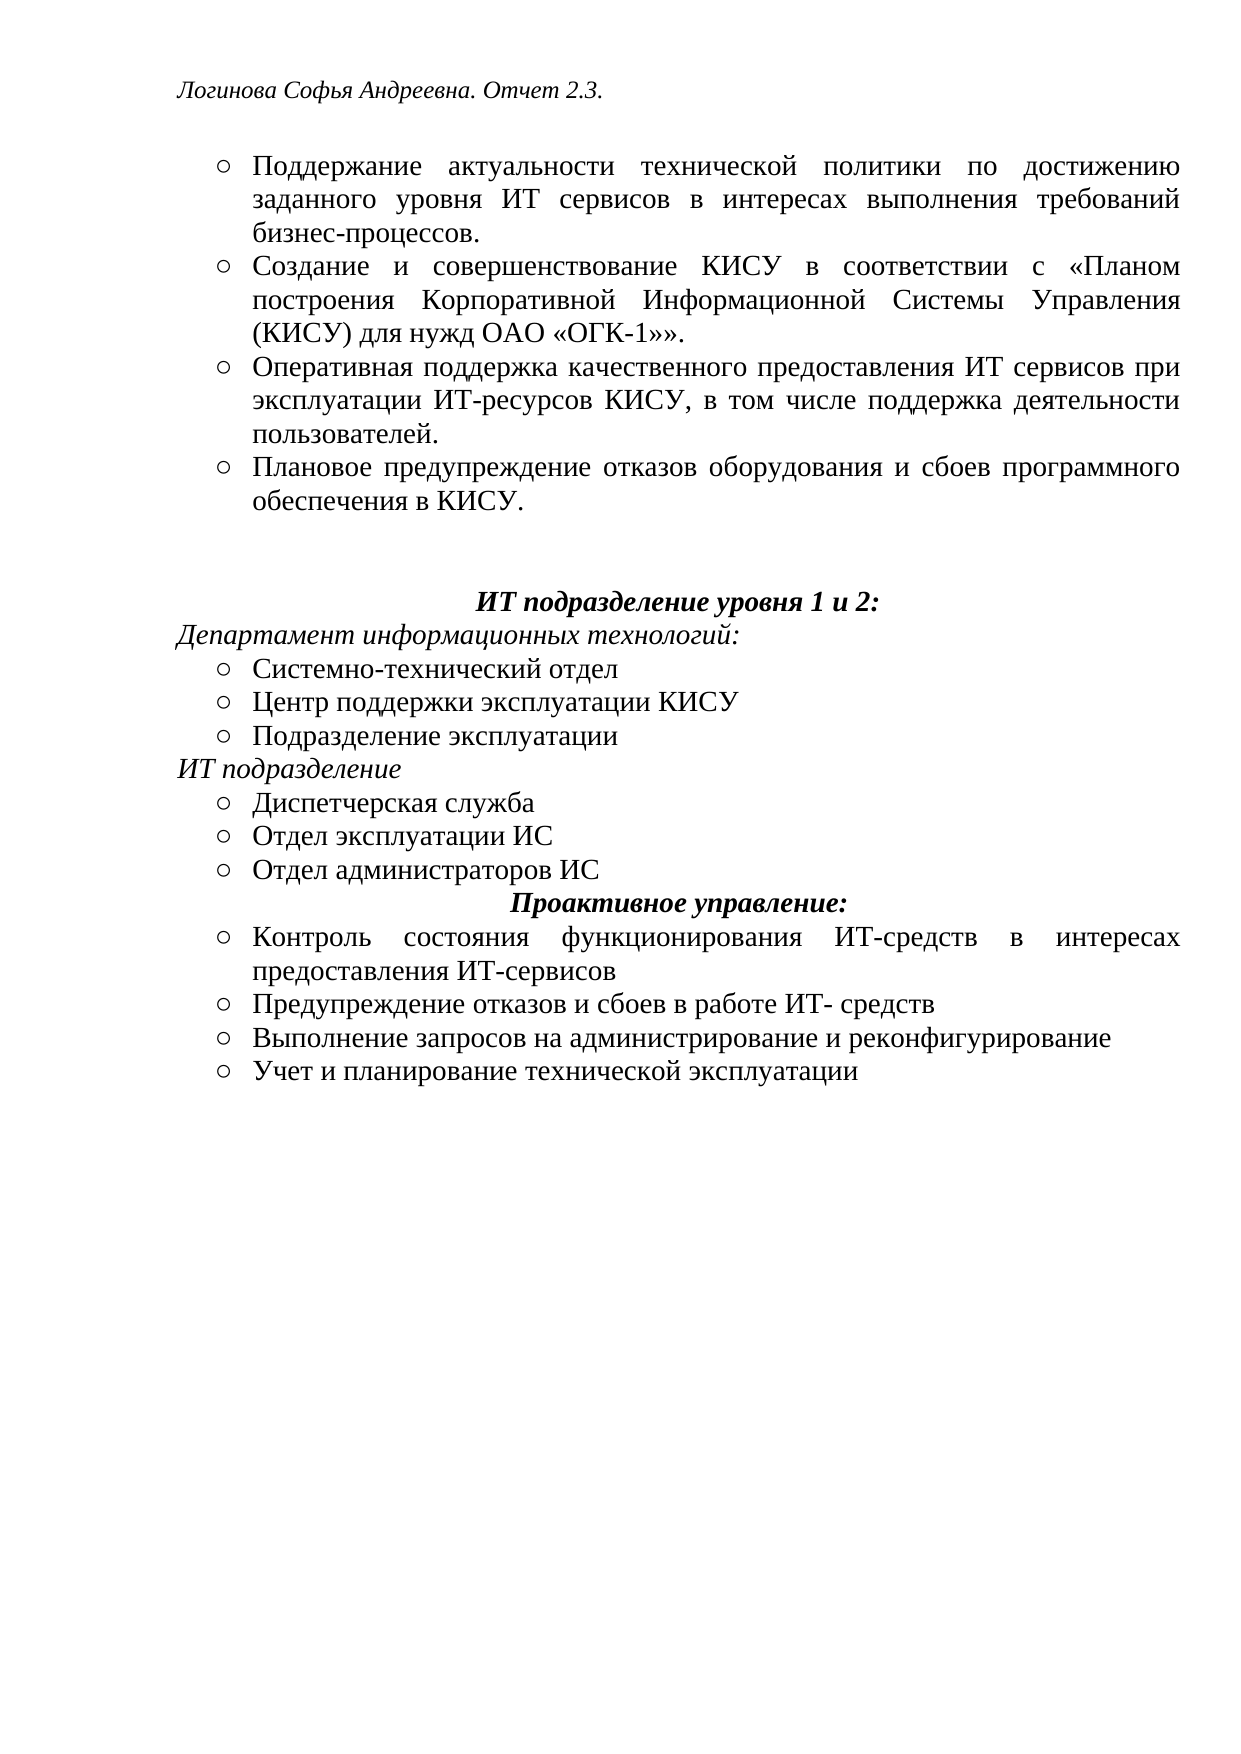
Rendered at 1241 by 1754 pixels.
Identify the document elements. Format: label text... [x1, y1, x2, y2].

list Плановое предупреждение отказов оборудования и сбоев программного обеспечения в КИСУ. [214, 449, 1181, 517]
list Системно-технический отдел [214, 651, 1181, 684]
list Оперативная поддержка качественного предоставления ИТ сервисов при эксплуатации ИТ-ресурсов КИСУ, в том числе поддержка деятельности пользователей. [214, 349, 1181, 449]
list Выполнение запросов на администрирование и реконфигурирование [214, 1020, 1181, 1053]
text Департамент информационных технологий: [177, 617, 1181, 651]
list Центр поддержки эксплуатации КИСУ [214, 684, 1181, 718]
list Контроль состояния функционирования ИТ-средств в интересах предоставления ИТ-сервисов [214, 919, 1181, 986]
list Предупреждение отказов и сбоев в работе ИТ- средств [214, 986, 1181, 1020]
list Поддержание актуальности технической политики по достижению заданного уровня ИТ сервисов в интересах выполнения требований бизнес-процессов. [214, 148, 1181, 248]
text Проактивное управление: [177, 886, 1181, 919]
text ИТ подразделение уровня 1 и 2: [177, 584, 1181, 617]
list Отдел эксплуатации ИС [214, 818, 1181, 852]
text ИТ подразделение [177, 751, 1181, 785]
list Отдел администраторов ИС [214, 852, 1181, 886]
list Диспетчерская служба [214, 785, 1181, 818]
list Учет и планирование технической эксплуатации [214, 1053, 1181, 1087]
list Создание и совершенствование КИСУ в соответствии с «Планом построения Корпоративной Информационной Системы Управления (КИСУ) для нужд ОАО «ОГК-1»». [214, 248, 1181, 349]
list Подразделение эксплуатации [214, 718, 1181, 751]
